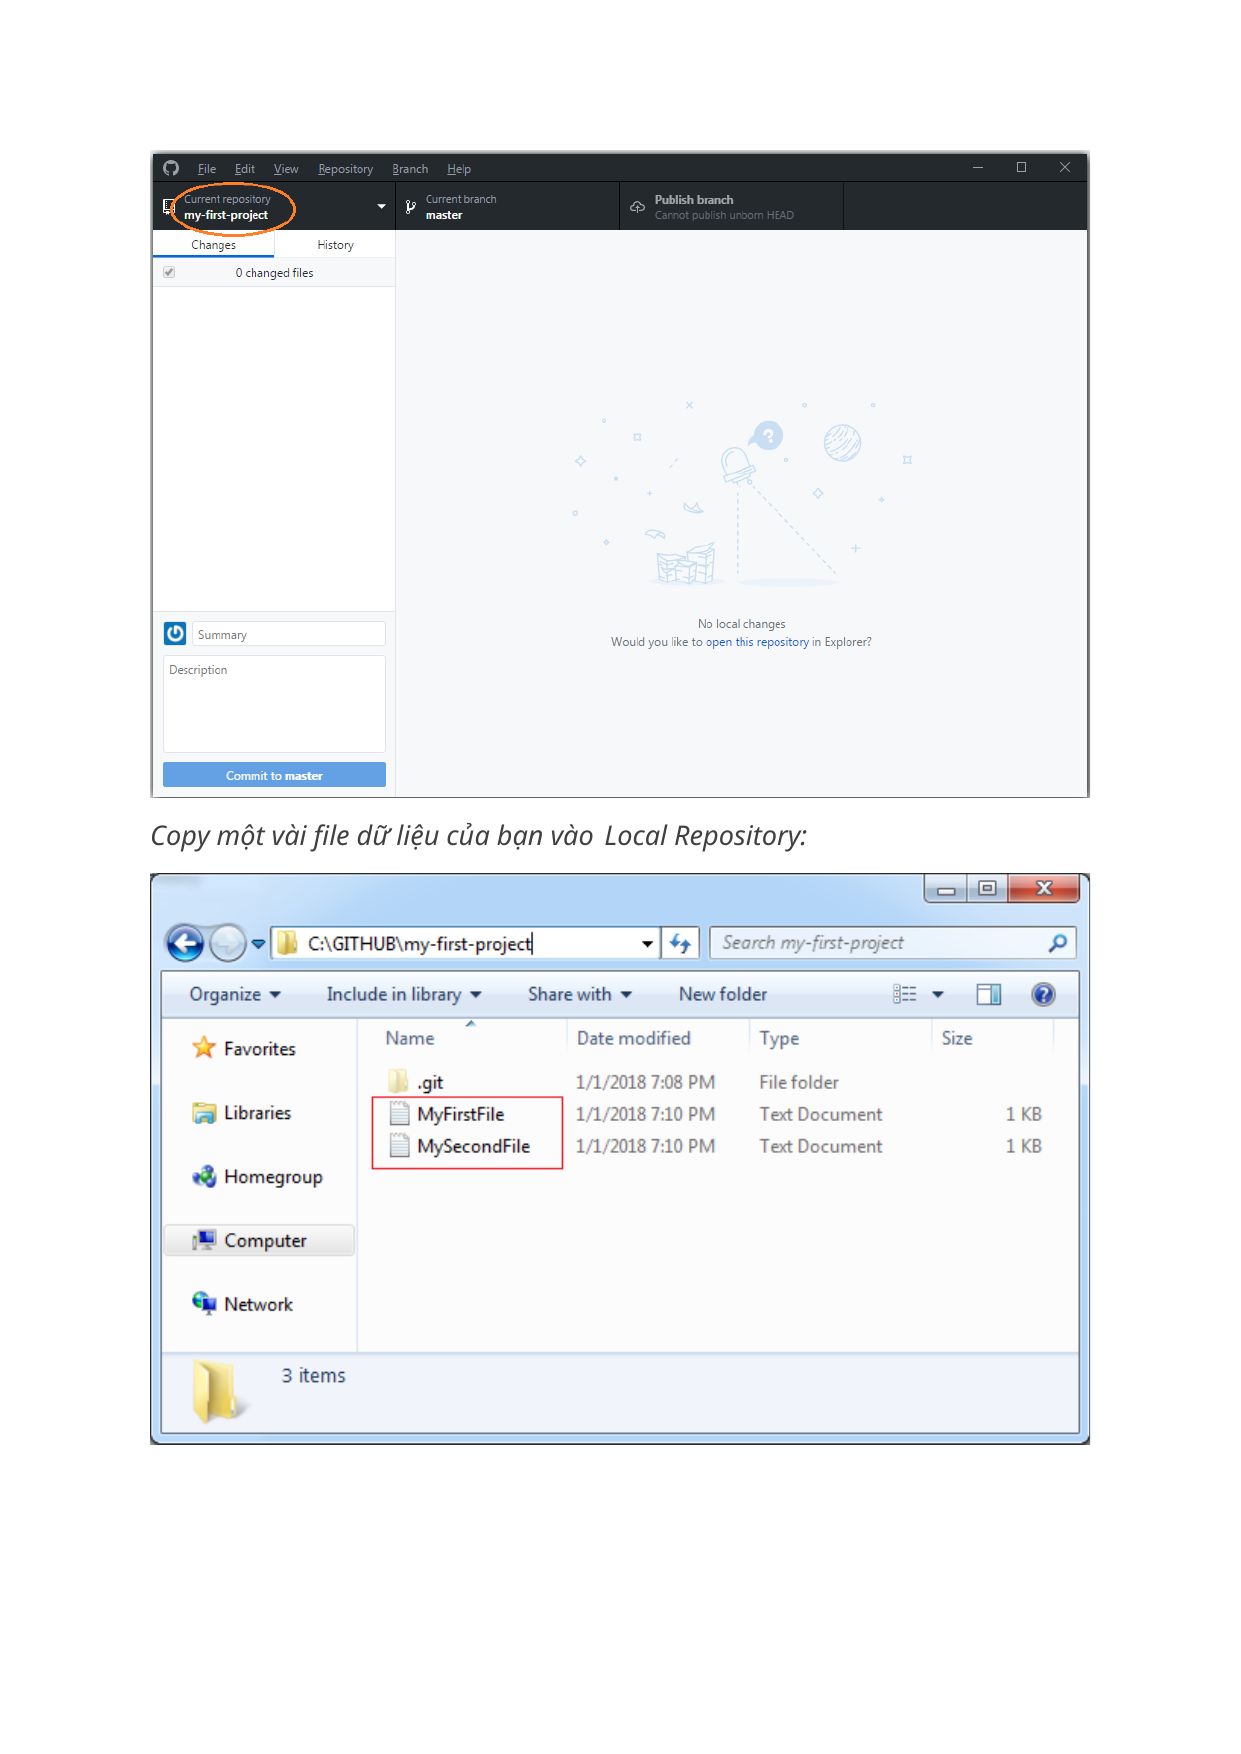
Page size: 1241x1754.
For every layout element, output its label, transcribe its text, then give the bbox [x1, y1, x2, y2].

picture [150, 150, 1091, 798]
picture [150, 873, 1091, 1445]
text Copy một vài file dữ liệu của bạn vào Local Repository: [150, 817, 1090, 853]
